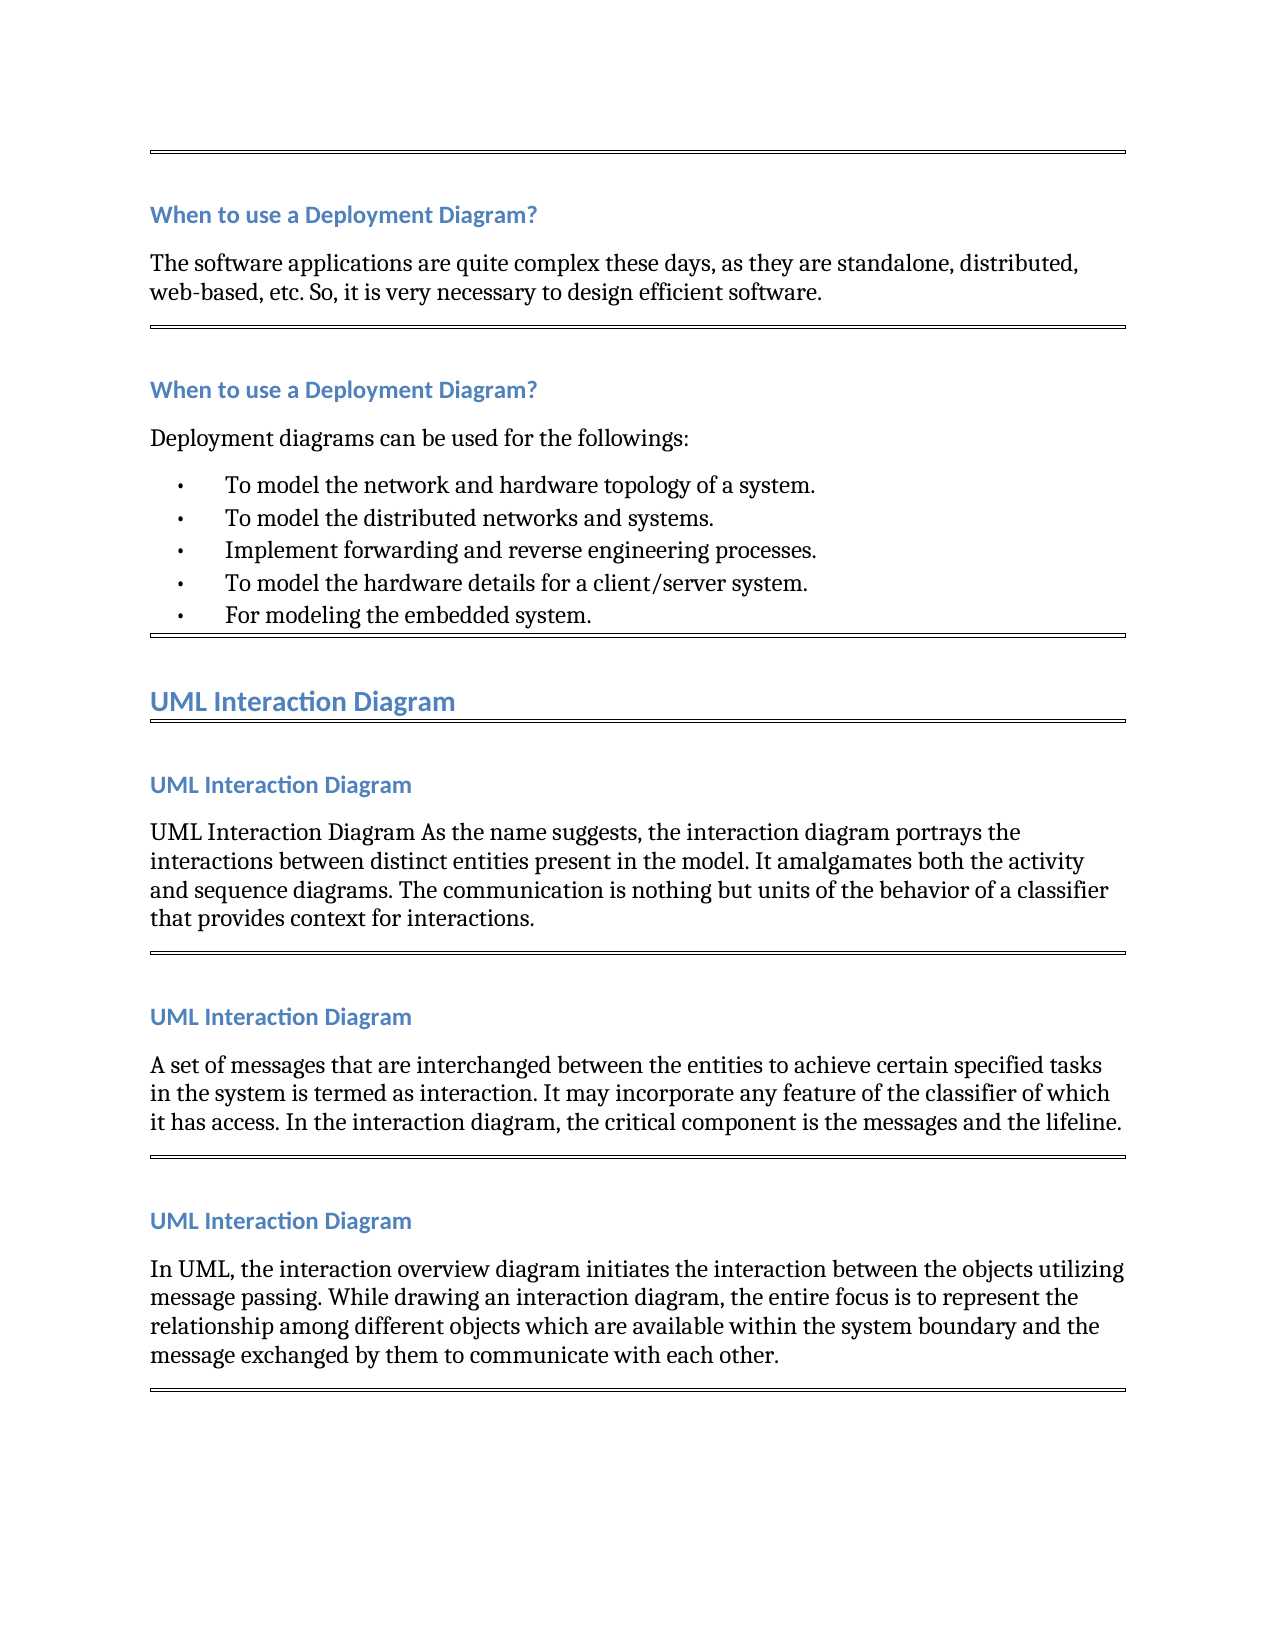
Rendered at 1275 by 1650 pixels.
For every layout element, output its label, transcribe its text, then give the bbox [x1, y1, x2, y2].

subtitle UML Interaction Diagram [150, 1205, 1125, 1236]
text A set of messages that are interchanged between the entities to achieve certain specified tasks in the system is termed as interaction. It may incorporate any feature of the classifier of which it has access. In the interaction diagram, the critical component is the messages and the lifeline. [150, 1051, 1125, 1137]
subtitle UML Interaction Diagram [150, 769, 1125, 799]
list For modeling the embedded system. [175, 601, 1125, 630]
subtitle UML Interaction Diagram [150, 683, 1125, 719]
text UML Interaction Diagram As the name suggests, the interaction diagram portrays the interactions between distinct entities present in the model. It amalgamates both the activity and sequence diagrams. The communication is nothing but units of the behavior of a classifier that provides context for interactions. [150, 818, 1125, 933]
text Deployment diagrams can be used for the followings: [150, 424, 1125, 453]
text The software applications are quite complex these days, as they are standalone, distributed, web-based, etc. So, it is very necessary to design efficient software. [150, 249, 1125, 306]
text In UML, the interaction overview diagram initiates the interaction between the objects utilizing message passing. While drawing an interaction diagram, the entire focus is to represent the relationship among different objects which are available within the system boundary and the message exchanged by them to communicate with each other. [150, 1254, 1125, 1369]
list To model the network and hardware topology of a system. [175, 471, 1125, 500]
subtitle When to use a Deployment Diagram? [150, 375, 1125, 405]
subtitle UML Interaction Diagram [150, 1001, 1125, 1032]
list To model the distributed networks and systems. [175, 504, 1125, 533]
list Implement forwarding and reverse engineering processes. [175, 536, 1125, 565]
subtitle When to use a Deployment Diagram? [150, 199, 1125, 230]
list To model the hardware details for a client/server system. [175, 569, 1125, 598]
